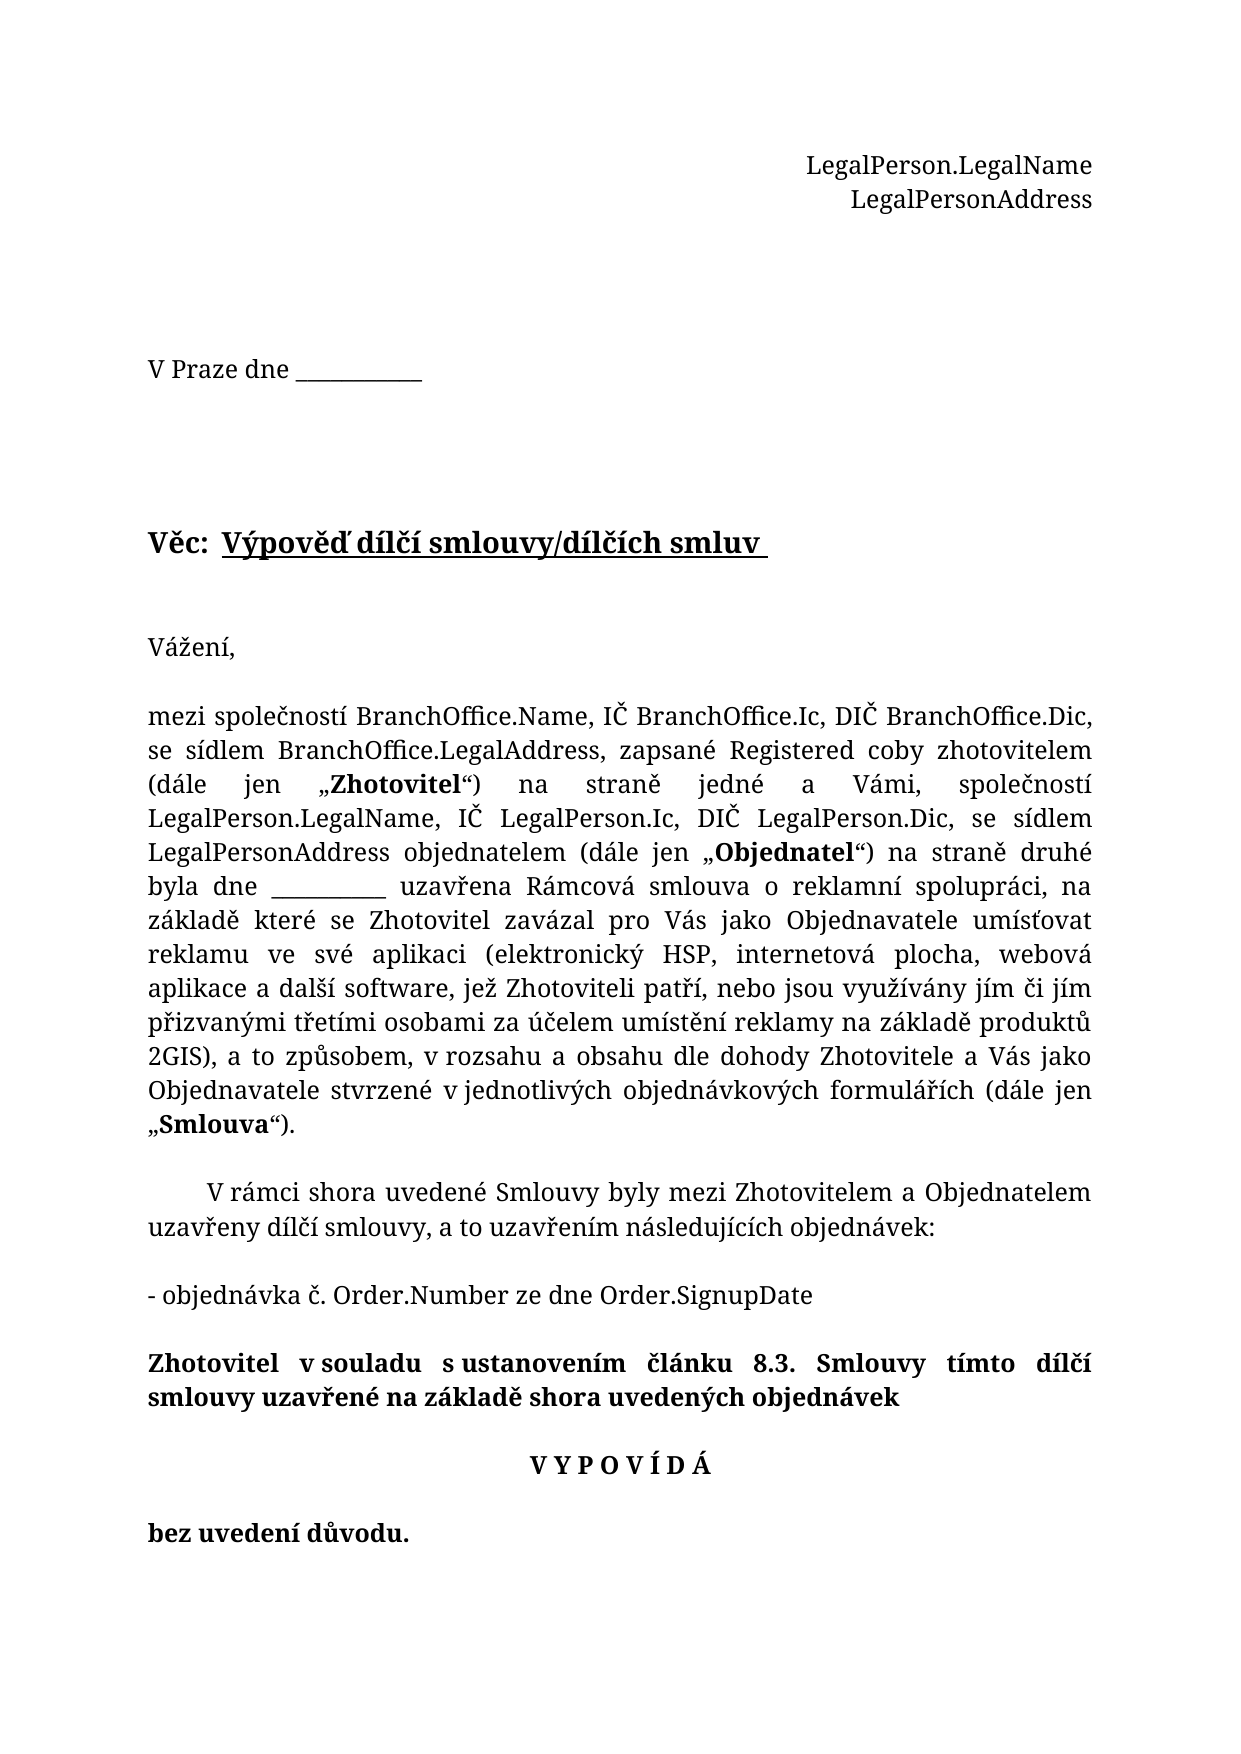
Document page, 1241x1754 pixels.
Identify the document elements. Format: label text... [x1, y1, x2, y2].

text V Praze dne ___________ [148, 352, 1093, 386]
text V Y P O V Í D Á [148, 1448, 1093, 1482]
text Zhotovitel v souladu s ustanovením článku 8.3. Smlouvy tímto dílčí smlouvy uzavřené na základě shora uvedených objednávek [148, 1345, 1093, 1413]
text bez uvedení důvodu. [148, 1516, 1093, 1550]
text Vážení, [148, 630, 1093, 664]
text Věc: Výpověď dílčí smlouvy/dílčích smluv [148, 522, 1093, 562]
text mezi společností , IČ , DIČ , se sídlem , zapsané coby zhotovitelem (dále jen „Zhotovitel“) na straně jedné a Vámi, společností , IČ , se sídlem objednatelem (dále jen „Objednatel“) na straně druhé byla dne __________ uzavřena Rámcová smlouva o reklamní spolupráci, na základě které se Zhotovitel zavázal pro Vás jako Objednavatele umísťovat reklamu ve své aplikaci (elektronický HSP, internetová plocha, webová aplikace a další software, jež Zhotoviteli patří, nebo jsou využívány jím či jím přizvanými třetími osobami za účelem umístění reklamy na základě produktů 2GIS), a to způsobem, v rozsahu a obsahu dle dohody Zhotovitele a Vás jako Objednavatele stvrzené v jednotlivých objednávkových formulářích (dále jen „Smlouva“). [148, 698, 1093, 1141]
text - objednávka č. ze dne [148, 1277, 1093, 1311]
text V rámci shora uvedené Smlouvy byly mezi Zhotovitelem a Objednatelem uzavřeny dílčí smlouvy, a to uzavřením následujících objednávek: [148, 1175, 1093, 1243]
